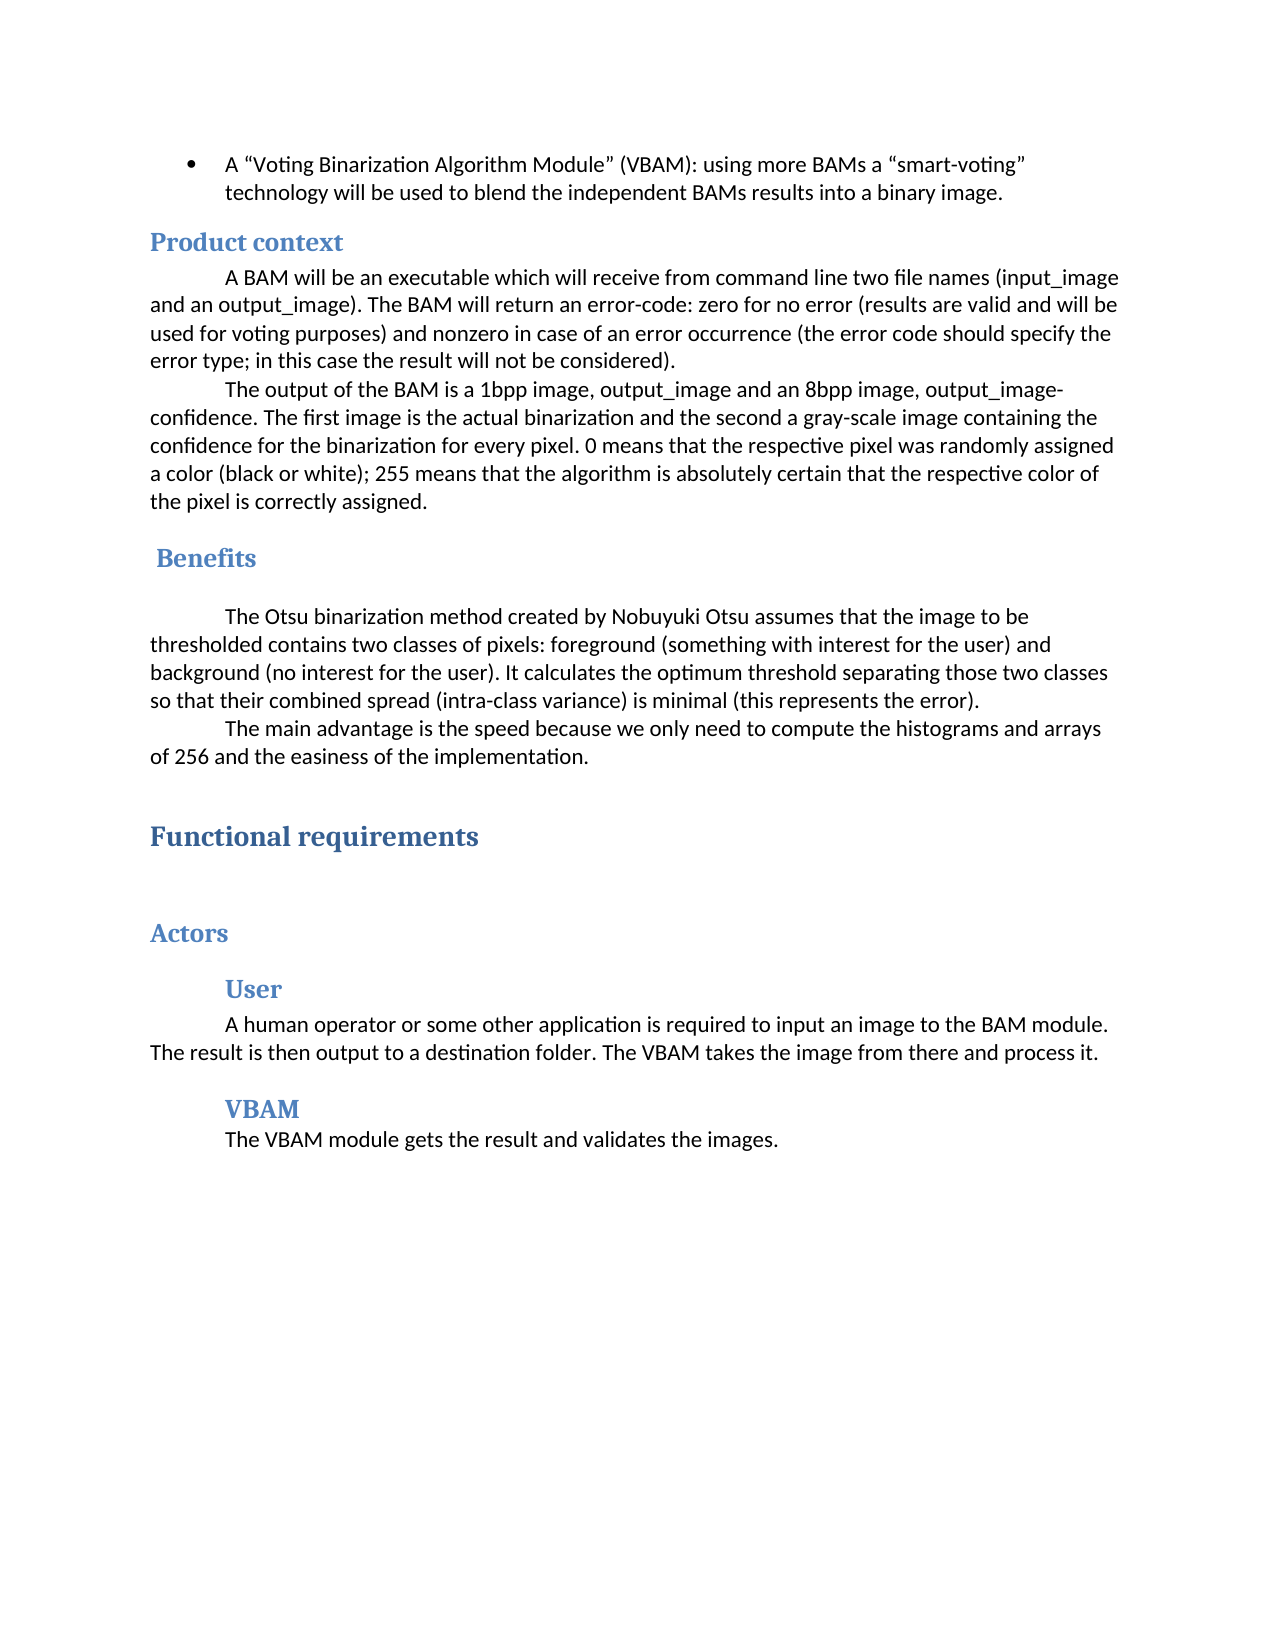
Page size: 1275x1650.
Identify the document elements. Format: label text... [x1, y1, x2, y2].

text The output of the BAM is a 1bpp image, output_image and an 8bpp image, output_image- confidence. The first image is the actual binarization and the second a gray-scale image containing the confidence for the binarization for every pixel. 0 means that the respective pixel was randomly assigned a color (black or white); 255 means that the algorithm is absolutely certain that the respective color of the pixel is correctly assigned. [150, 375, 1125, 515]
subtitle Product context [150, 227, 1125, 258]
subtitle Actors [150, 918, 1125, 949]
text The VBAM module gets the result and validates the images. [150, 1126, 1125, 1153]
text A BAM will be an executable which will receive from command line two file names (input_image and an output_image). The BAM will return an error-code: zero for no error (results are valid and will be used for voting purposes) and nonzero in case of an error occurrence (the error code should specify the error type; in this case the result will not be considered). [150, 263, 1125, 375]
text The main advantage is the speed because we only need to compute the histograms and arrays of 256 and the easiness of the implementation. [150, 714, 1125, 770]
text VBAM [150, 1094, 1125, 1126]
text The Otsu binarization method created by Nobuyuki Otsu assumes that the image to be thresholded contains two classes of pixels: foreground (something with interest for the user) and background (no interest for the user). It calculates the optimum threshold separating those two classes so that their combined spread (intra-class variance) is minimal (this represents the error). [150, 602, 1125, 714]
text A human operator or some other application is required to input an image to the BAM module. The result is then output to a destination folder. The VBAM takes the image from there and process it. [150, 1010, 1125, 1066]
text Benefits [150, 543, 1125, 602]
subtitle User [150, 974, 1125, 1006]
subtitle Functional requirements [150, 820, 1125, 892]
list A “Voting Binarization Algorithm Module” (VBAM): using more BAMs a “smart-voting” technology will be used to blend the independent BAMs results into a binary image. [187, 150, 1125, 206]
